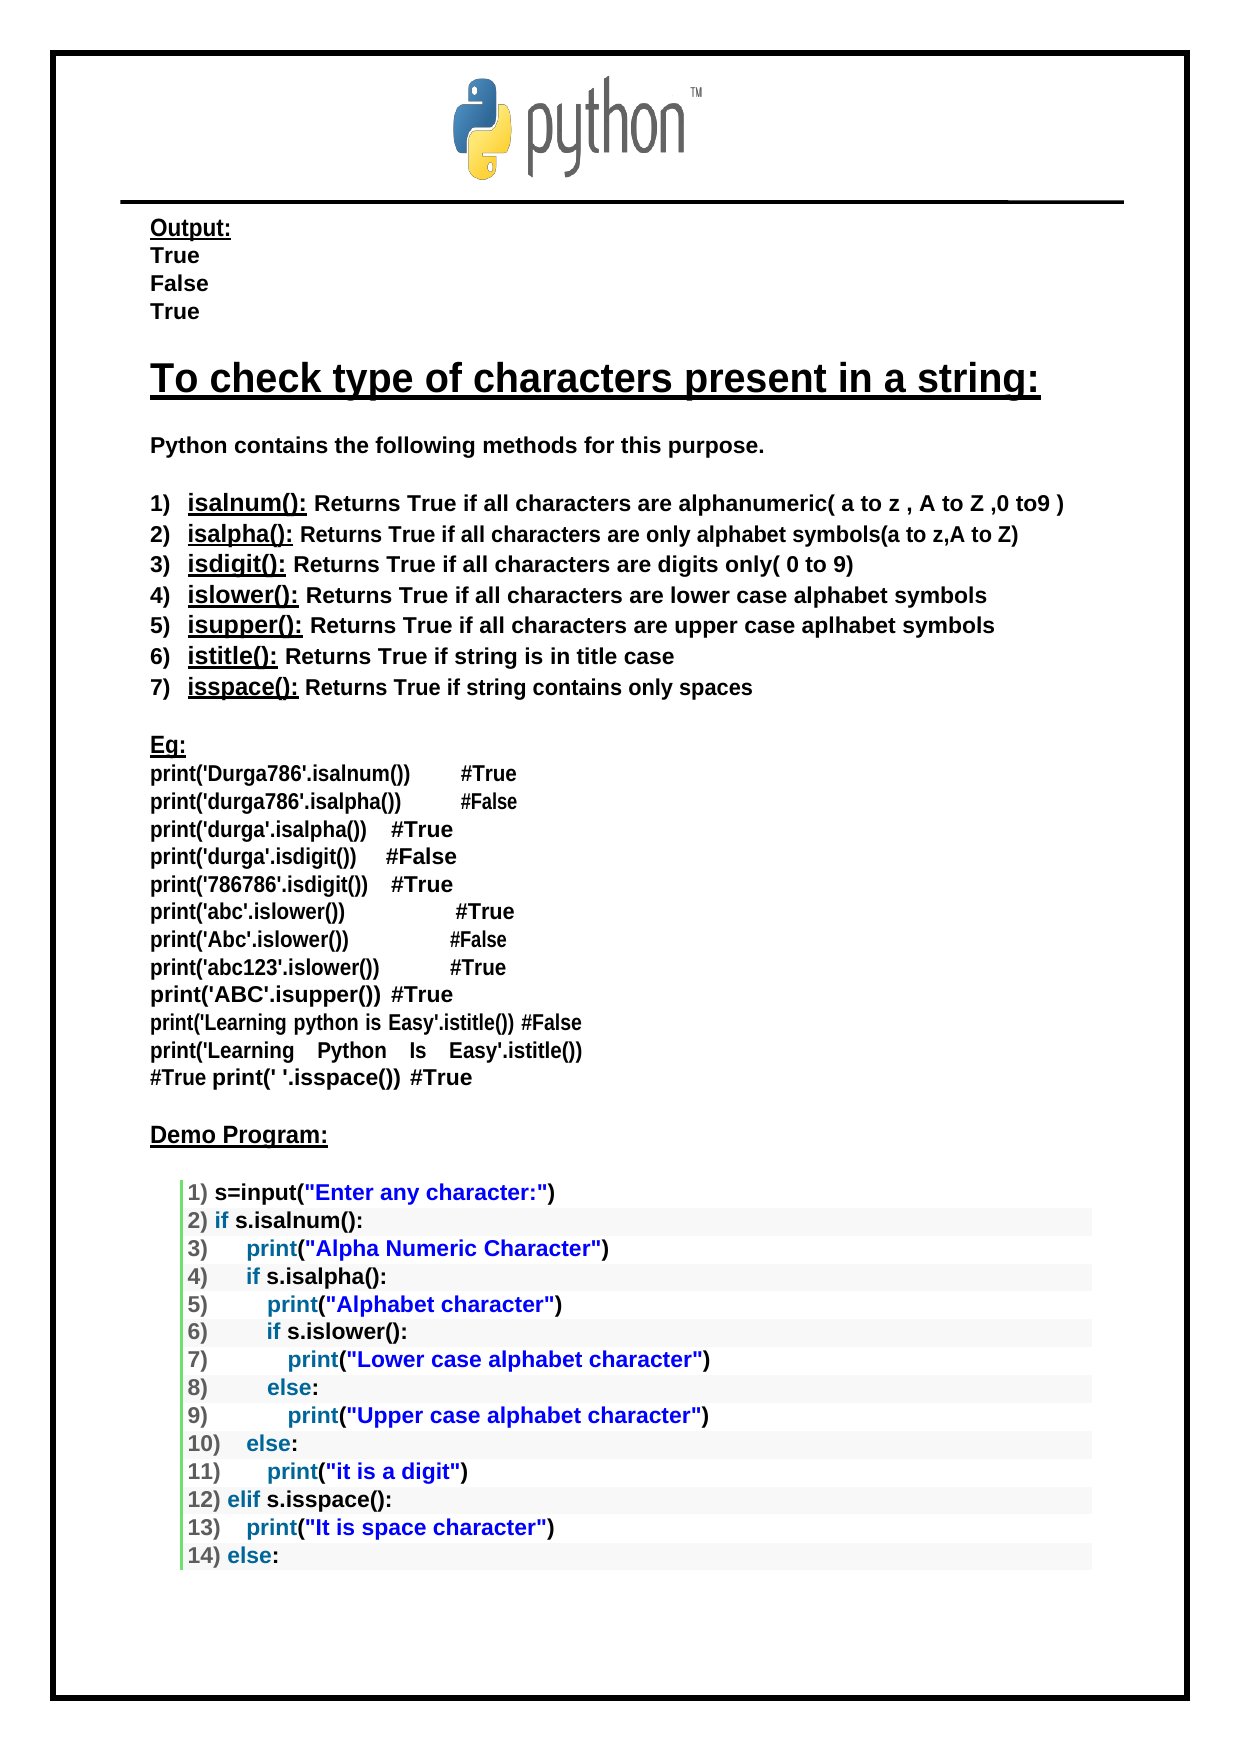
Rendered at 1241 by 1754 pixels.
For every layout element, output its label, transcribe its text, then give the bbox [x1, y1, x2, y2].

text print('Abc'.islower()) #False print('abc123'.islower()) #True print('ABC'.isupper()) #True [150, 926, 510, 1008]
picture [450, 72, 703, 184]
list isdigit(): Returns True if all characters are digits only( 0 to 9) [150, 549, 1109, 578]
table_cell 5) print("Alphabet character") [183, 1291, 1092, 1319]
table_cell 8) else: [183, 1375, 1092, 1403]
table_cell 3) print("Alpha Numeric Character") [183, 1236, 1092, 1263]
table_cell 2) if s.isalnum(): [183, 1208, 1092, 1236]
table_header 1) s=input("Enter any character:") [183, 1180, 1092, 1208]
text print('Learning python is Easy'.istitle()) #False print('Learning Python Is Easy'.istitle()) #True print(' '.isspace()) #True [150, 1009, 582, 1091]
table_cell 11) print("it is a digit") [183, 1459, 1092, 1487]
table_cell 9) print("Upper case alphabet character") [183, 1403, 1092, 1431]
list isupper(): Returns True if all characters are upper case aplhabet symbols [150, 610, 1109, 639]
table_cell 10) else: [183, 1431, 1092, 1459]
table_cell 13) print("It is space character") [183, 1515, 1092, 1542]
list islower(): Returns True if all characters are lower case alphabet symbols [150, 580, 1109, 608]
text print('Durga786'.isalnum()) #True print('durga786'.isalpha()) #False print('durga'.isalpha()) #True print('durga'.isdigit()) #False print('786786'.isdigit()) #True print('abc'.islower()) #True [150, 760, 520, 925]
table_cell 6) if s.islower(): [183, 1319, 1092, 1347]
list isalpha(): Returns True if all characters are only alphabet symbols(a to z,A to Z) [150, 519, 1109, 548]
list isalnum(): Returns True if all characters are alphanumeric( a to z , A to Z ,0 to9 ) [150, 488, 1109, 517]
subtitle Eg: [150, 730, 1109, 759]
list isspace(): Returns True if string contains only spaces [150, 672, 1109, 700]
table_cell 12) elif s.isspace(): [183, 1487, 1092, 1514]
subtitle Demo Program: [150, 1120, 1109, 1149]
table_cell 14) else: [183, 1543, 1092, 1570]
text Python contains the following methods for this purpose. [150, 432, 1109, 458]
text Output: True False True [150, 212, 233, 324]
table_cell 4) if s.isalpha(): [183, 1264, 1092, 1291]
table_cell 7) print("Lower case alphabet character") [183, 1347, 1092, 1375]
list istitle(): Returns True if string is in title case [150, 641, 1109, 670]
subtitle To check type of characters present in a string: [150, 354, 1109, 402]
